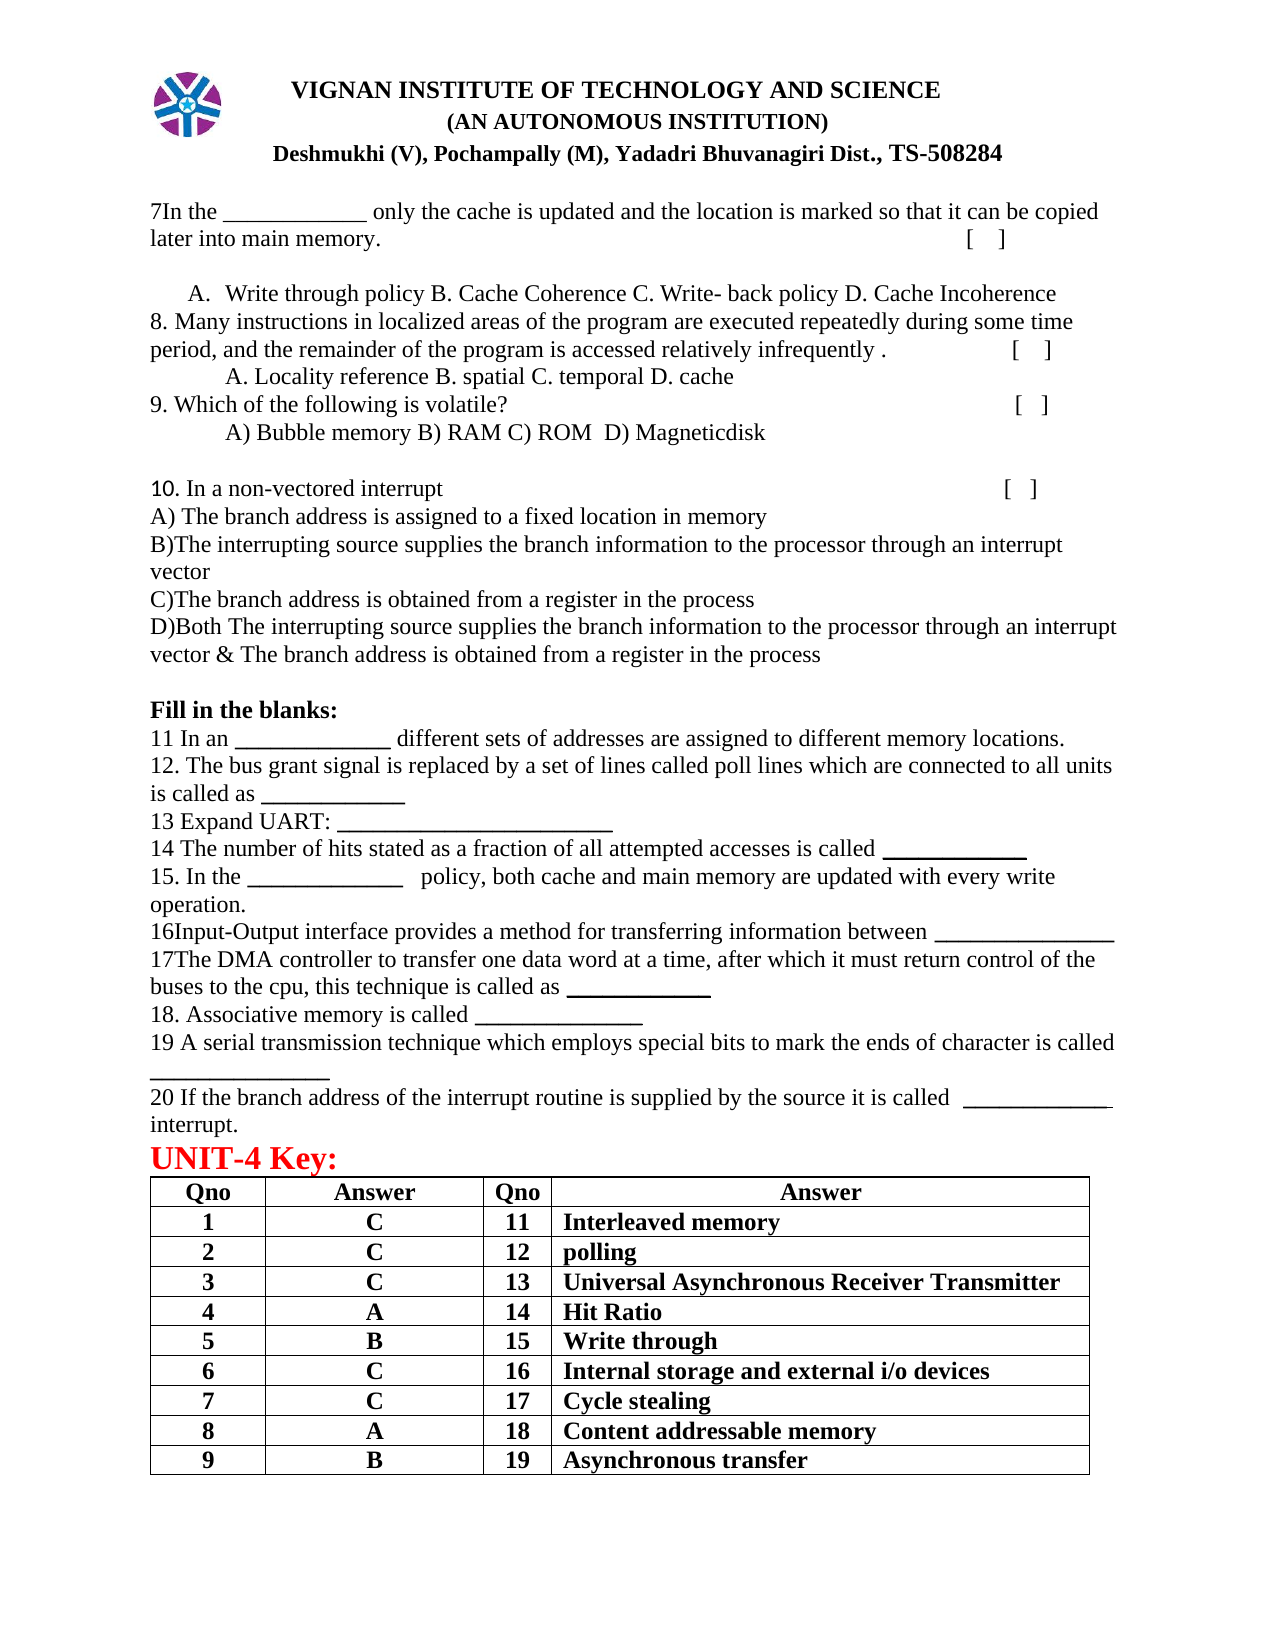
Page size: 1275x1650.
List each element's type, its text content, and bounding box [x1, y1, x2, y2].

table_cell 12 [484, 1237, 551, 1266]
picture [150, 69, 222, 139]
table_cell Cycle stealing [552, 1386, 1089, 1415]
table_cell 15 [484, 1326, 551, 1355]
table_header Answer [266, 1178, 483, 1206]
text 7In the ____________ only the cache is updated and the location is marked so that it can be copied later into main memory. [ ] [150, 197, 1125, 252]
text 8. Many instructions in localized areas of the program are executed repeatedly during some time period, and the remainder of the program is accessed relatively infrequently . [ ] [150, 307, 1125, 362]
table_cell A [266, 1297, 483, 1325]
table_header Qno [484, 1178, 551, 1206]
text C)The branch address is obtained from a register in the process [150, 585, 1125, 612]
table_cell B [266, 1326, 483, 1355]
table_cell 3 [151, 1267, 265, 1296]
table_cell Content addressable memory [552, 1416, 1089, 1444]
table_cell C [266, 1267, 483, 1296]
table_header Answer [552, 1178, 1089, 1206]
table_cell C [266, 1386, 483, 1415]
text 18. Associative memory is called ______________ [150, 1000, 1125, 1028]
table_cell Asynchronous transfer [552, 1446, 1089, 1474]
text 19 A serial transmission technique which employs special bits to mark the ends of character is called _______________ [150, 1028, 1125, 1083]
table_cell 14 [484, 1297, 551, 1325]
text 11 In an _____________ different sets of addresses are assigned to different memory locations. [150, 724, 1125, 752]
table_cell C [266, 1237, 483, 1266]
text 15. In the _____________ policy, both cache and main memory are updated with every write operation. [150, 862, 1125, 917]
text 9. Which of the following is volatile? [ ] [94, 390, 1162, 417]
table_cell C [266, 1356, 483, 1385]
table_cell 19 [484, 1446, 551, 1474]
text 13 Expand UART: _______________________ [150, 807, 1125, 834]
table_cell polling [552, 1237, 1089, 1266]
text 14 The number of hits stated as a fraction of all attempted accesses is called ____________ [150, 834, 1125, 862]
table_cell B [266, 1446, 483, 1474]
table_cell 11 [484, 1207, 551, 1236]
text 17The DMA controller to transfer one data word at a time, after which it must return control of the buses to the cpu, this technique is called as ____________ [150, 945, 1125, 1000]
table_cell Internal storage and external i/o devices [552, 1356, 1089, 1385]
text B)The interrupting source supplies the branch information to the processor through an interrupt vector [150, 529, 1125, 585]
text UNIT-4 Key: [150, 1138, 1125, 1176]
table_header Qno [151, 1178, 265, 1206]
text A) Bubble memory B) RAM C) ROM D) Magneticdisk [150, 417, 1125, 445]
table_cell 7 [151, 1386, 265, 1415]
table_cell 13 [484, 1267, 551, 1296]
text 12. The bus grant signal is replaced by a set of lines called poll lines which are connected to all units is called as ____________ [150, 752, 1125, 807]
text 16Input-Output interface provides a method for transferring information between _______________ [150, 917, 1125, 945]
list Write through policy B. Cache Coherence C. Write- back policy D. Cache Incoherence [187, 279, 1125, 307]
table_cell 9 [151, 1446, 265, 1474]
text A) The branch address is assigned to a fixed location in memory [94, 502, 1162, 529]
text Fill in the blanks: [150, 695, 1125, 724]
table_cell 5 [151, 1326, 265, 1355]
table_cell 8 [151, 1416, 265, 1444]
table_cell C [266, 1207, 483, 1236]
table_cell 1 [151, 1207, 265, 1236]
table_cell A [266, 1416, 483, 1444]
table_cell Write through [552, 1326, 1089, 1355]
text 20 If the branch address of the interrupt routine is supplied by the source it is called ____________ interrupt. [150, 1083, 1125, 1138]
table_cell 2 [151, 1237, 265, 1266]
table_cell 16 [484, 1356, 551, 1385]
table_cell 6 [151, 1356, 265, 1385]
table_cell Hit Ratio [552, 1297, 1089, 1325]
table_cell Universal Asynchronous Receiver Transmitter [552, 1267, 1089, 1296]
table_cell Interleaved memory [552, 1207, 1089, 1236]
table_cell 4 [151, 1297, 265, 1325]
table_cell 18 [484, 1416, 551, 1444]
text D)Both The interrupting source supplies the branch information to the processor through an interrupt vector & The branch address is obtained from a register in the process [150, 612, 1125, 668]
text 10. In a non-vectored interrupt [ ] [94, 473, 1162, 502]
table_cell 17 [484, 1386, 551, 1415]
text A. Locality reference B. spatial C. temporal D. cache [150, 362, 1125, 390]
